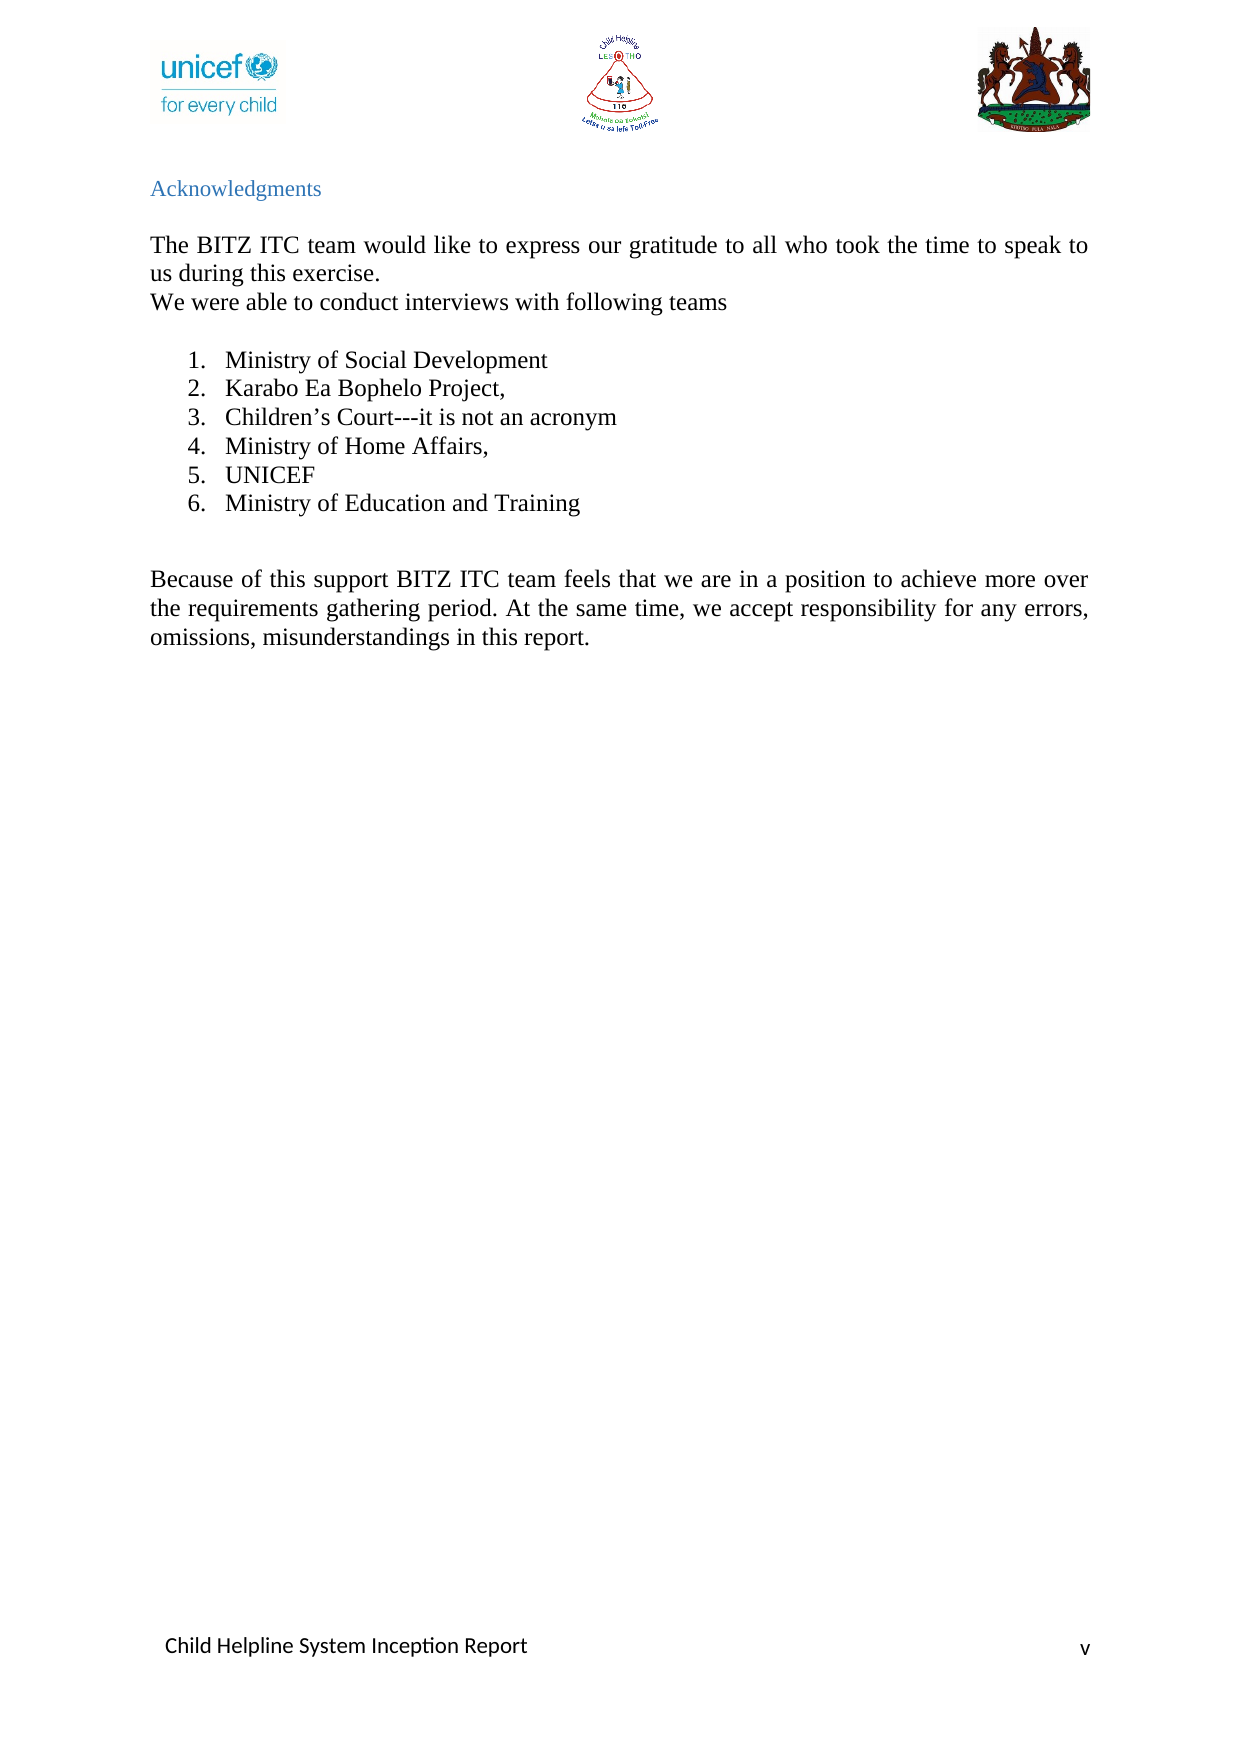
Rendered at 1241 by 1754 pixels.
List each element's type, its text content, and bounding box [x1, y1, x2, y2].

picture [977, 27, 1091, 132]
text The BITZ ITC team would like to express our gratitude to all who took the time to speak to us during this exercise. [150, 230, 1090, 287]
list Ministry of Education and Training [187, 488, 1090, 517]
list Karabo Ea Bophelo Project, [187, 373, 1090, 402]
list Ministry of Home Affairs, [187, 431, 1090, 460]
list Children’s Court---it is not an acronym [187, 402, 1090, 431]
picture [150, 40, 286, 124]
list UNICEF [187, 460, 1090, 488]
subtitle Acknowledgments [150, 175, 1090, 201]
picture [581, 32, 659, 134]
text Because of this support BITZ ITC team feels that we are in a position to achieve more over the requirements gathering period. At the same time, we accept responsibility for any errors, omissions, misunderstandings in this report. [150, 564, 1090, 650]
list Ministry of Social Development [187, 345, 1090, 373]
text We were able to conduct interviews with following teams [150, 287, 1090, 316]
